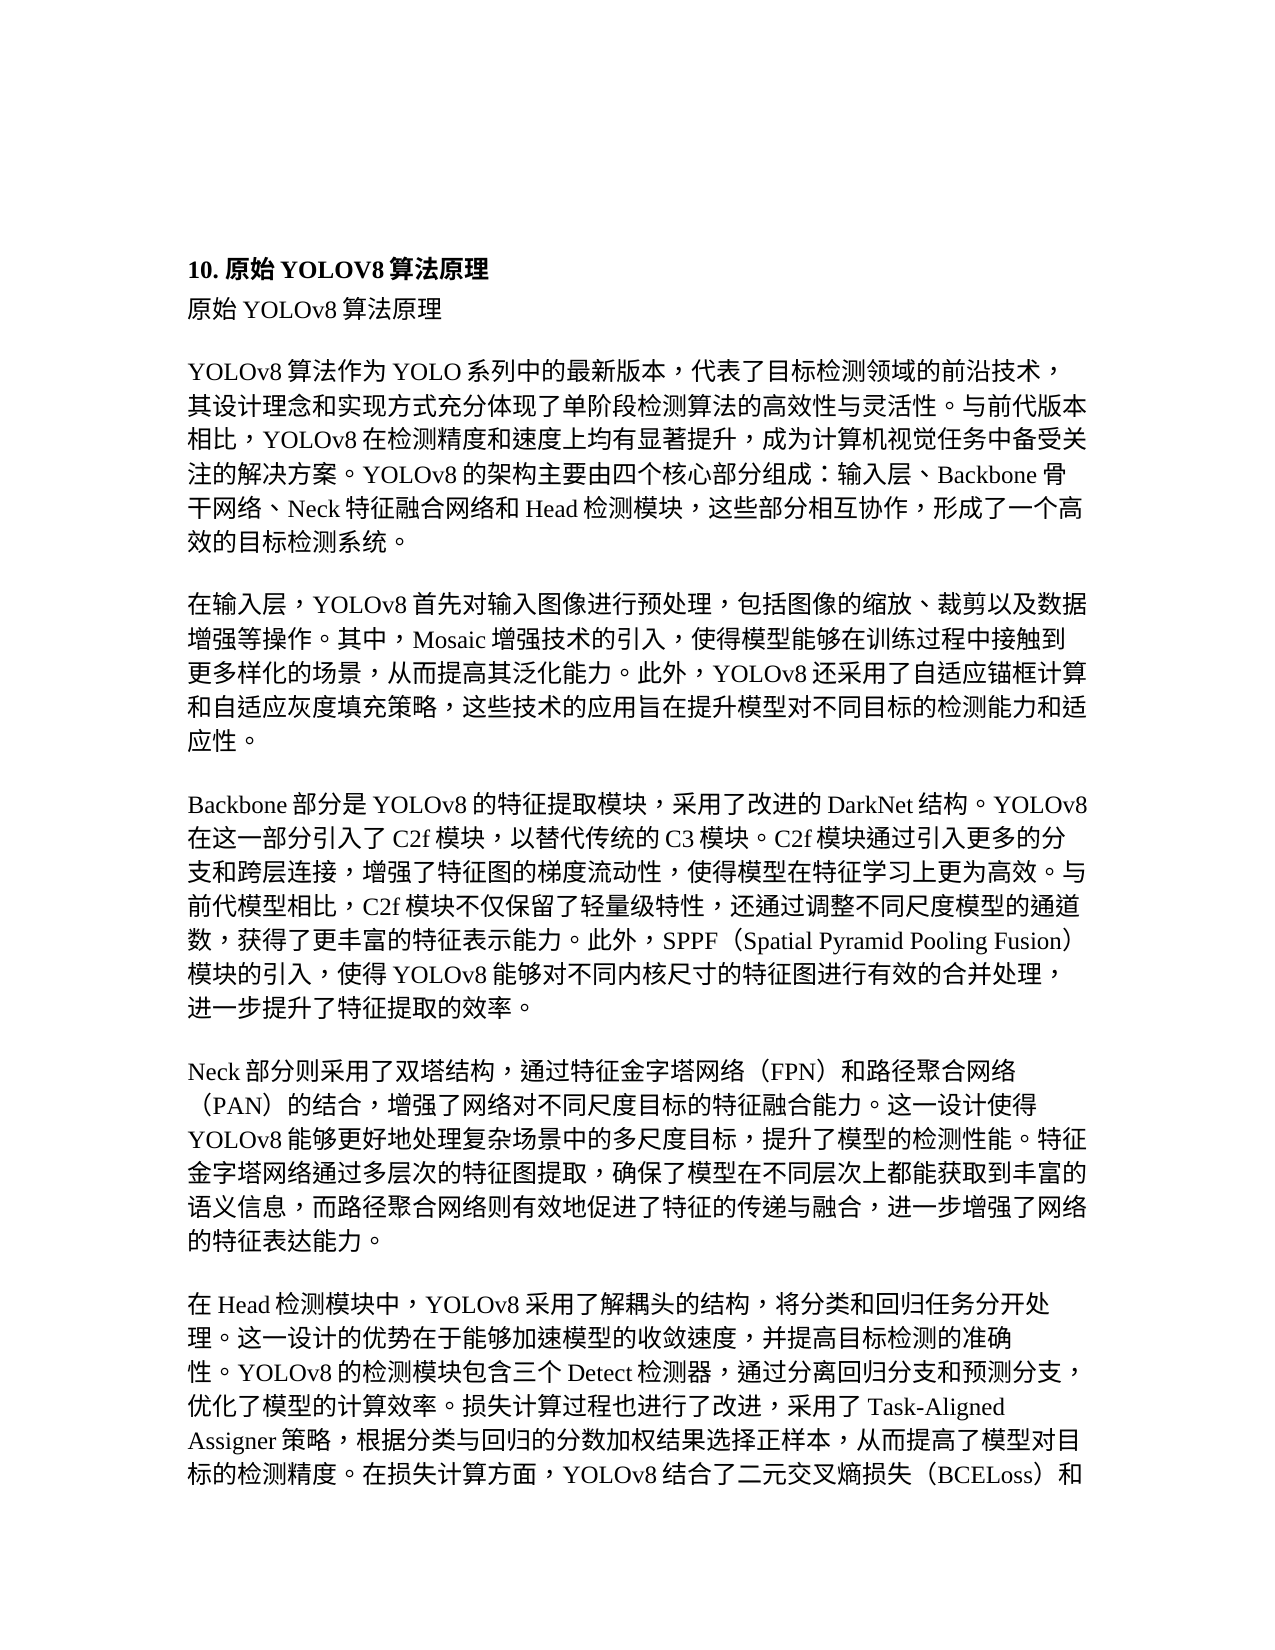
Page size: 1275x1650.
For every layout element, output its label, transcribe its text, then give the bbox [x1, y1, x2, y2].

subtitle 10. 原始YOLOV8算法原理 [187, 252, 1087, 286]
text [187, 291, 1087, 1491]
